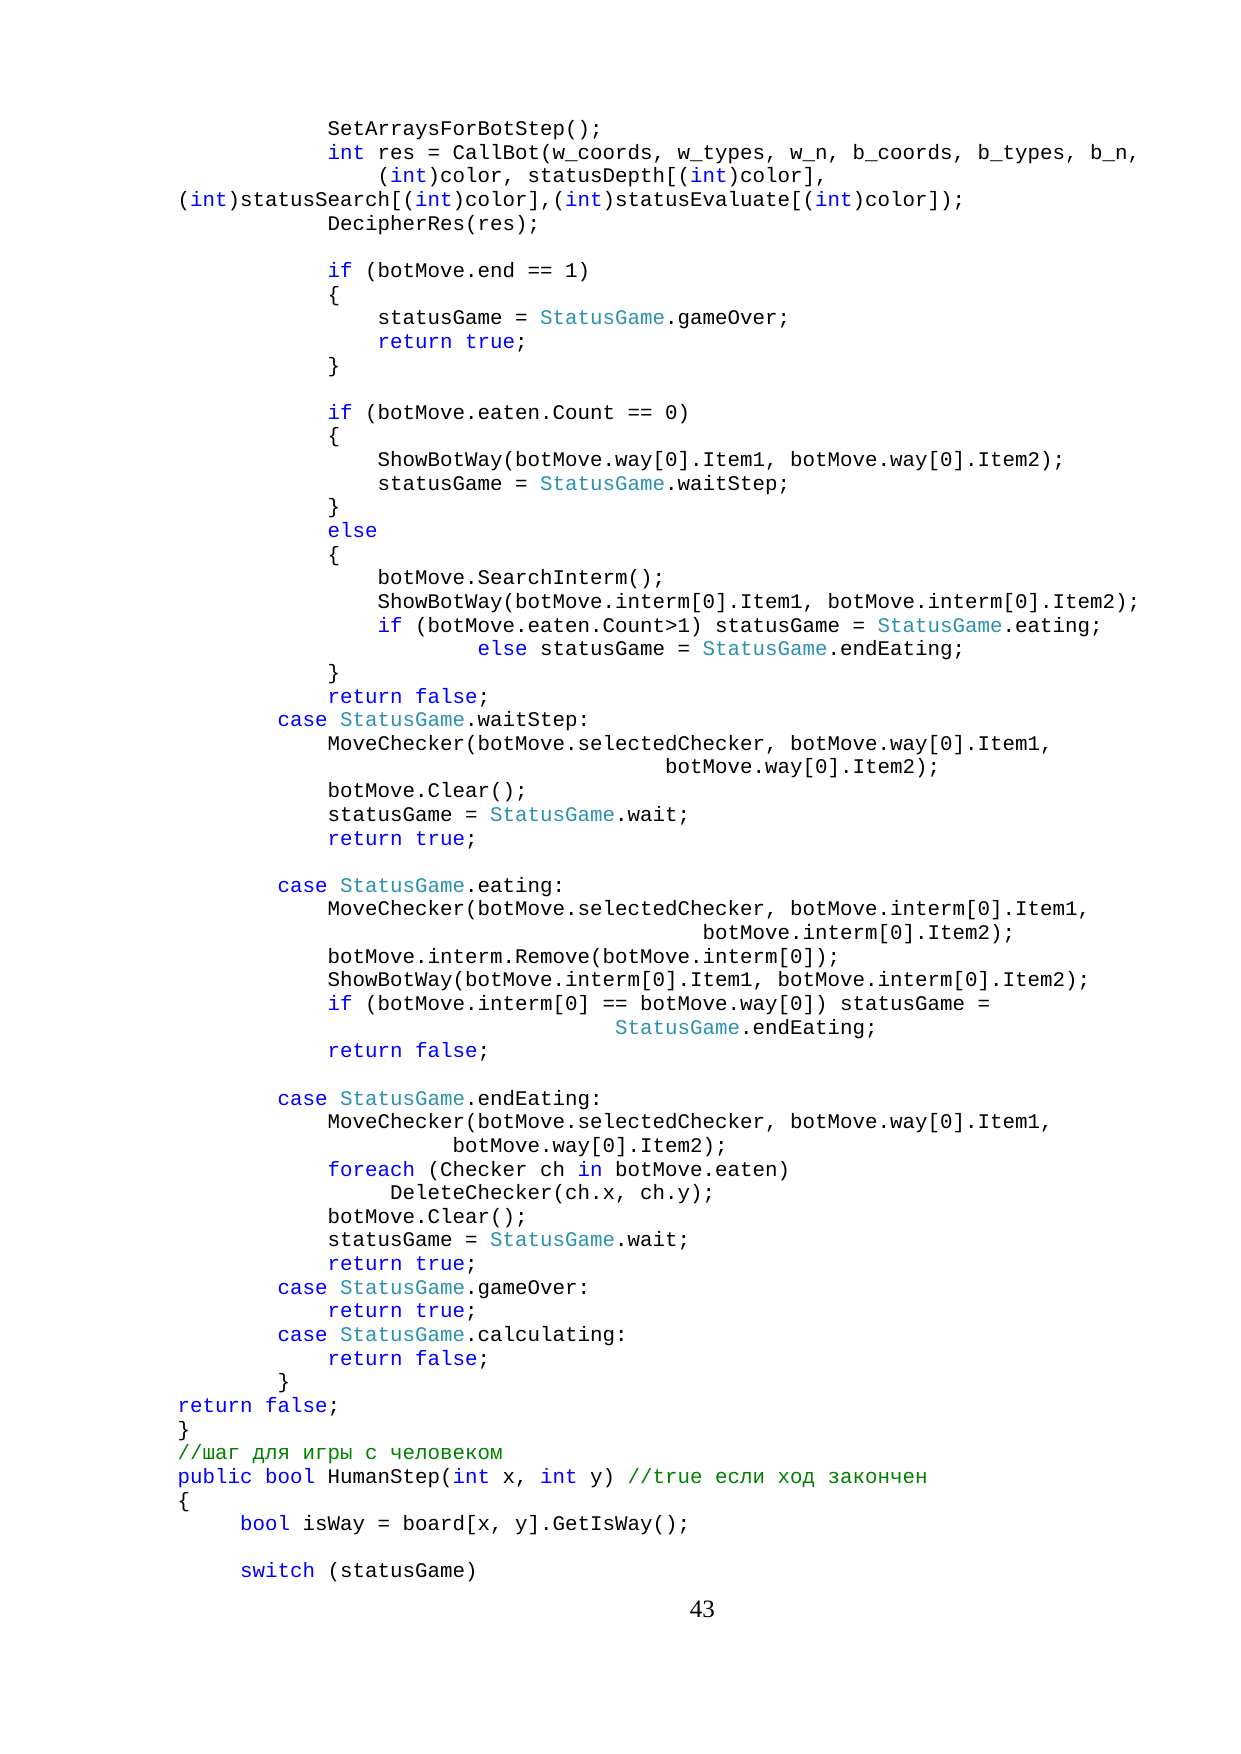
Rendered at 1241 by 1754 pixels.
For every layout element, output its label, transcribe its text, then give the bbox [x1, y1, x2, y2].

text //шаг для игры с человеком [177, 1442, 1152, 1466]
text MoveChecker(botMove.selectedChecker, botMove.way[0].Item1, [177, 733, 1152, 757]
text ShowBotWay(botMove.interm[0].Item1, botMove.interm[0].Item2); [177, 591, 1152, 615]
text case StatusGame.сalculating: [177, 1324, 1152, 1348]
text return true; [177, 827, 1152, 851]
text case StatusGame.eating: [177, 875, 1152, 898]
text return false; [177, 1348, 1152, 1371]
text } [177, 662, 1152, 686]
text botMove.Clear(); [177, 1206, 1152, 1229]
text } [177, 354, 1152, 378]
text else [177, 520, 1152, 544]
text StatusGame.endEating; [177, 1017, 1152, 1040]
text statusGame = StatusGame.waitStep; [177, 473, 1152, 496]
text botMove.interm.Remove(botMove.interm[0]); [177, 946, 1152, 969]
text case StatusGame.endEating: [177, 1088, 1152, 1111]
text if (botMove.end == 1) [177, 260, 1152, 284]
text statusGame = StatusGame.wait; [177, 804, 1152, 827]
text botMove.interm[0].Item2); [177, 922, 1152, 946]
text { [177, 426, 1152, 449]
text if (botMove.eaten.Count == 0) [177, 402, 1152, 426]
text case StatusGame.gameOver: [177, 1277, 1152, 1300]
text botMove.SearchInterm(); [177, 567, 1152, 591]
text botMove.way[0].Item2); [177, 1135, 1152, 1158]
text } [177, 1371, 1152, 1395]
text bool isWay = board[x, y].GetIsWay(); [177, 1513, 1152, 1537]
text (int)color, statusDepth[(int)color], (int)statusSearch[(int)color],(int)statusEvaluate[(int)color]); [177, 165, 1152, 213]
text } [177, 496, 1152, 520]
text return false; [177, 1040, 1152, 1064]
text return true; [177, 1300, 1152, 1324]
text { [177, 1489, 1152, 1513]
text DecipherRes(res); [177, 213, 1152, 236]
text botMove.Clear(); [177, 780, 1152, 804]
text switch (statusGame) [177, 1561, 1152, 1584]
text else statusGame = StatusGame.endEating; [177, 638, 1152, 662]
text return true; [177, 331, 1152, 354]
text SetArraysForBotStep(); [177, 118, 1152, 142]
text DeleteChecker(ch.x, ch.y); [177, 1182, 1152, 1206]
text public bool HumanStep(int x, int y) //true если ход закончен [177, 1466, 1152, 1489]
text } [177, 1419, 1152, 1442]
text ShowBotWay(botMove.way[0].Item1, botMove.way[0].Item2); [177, 449, 1152, 473]
text if (botMove.eaten.Count>1) statusGame = StatusGame.eating; [177, 615, 1152, 638]
text botMove.way[0].Item2); [177, 757, 1152, 780]
text int res = CallBot(w_coords, w_types, w_n, b_coords, b_types, b_n, [177, 142, 1152, 165]
text statusGame = StatusGame.wait; [177, 1229, 1152, 1253]
text return false; [177, 686, 1152, 709]
text return false; [177, 1395, 1152, 1419]
text case StatusGame.waitStep: [177, 709, 1152, 733]
text { [177, 284, 1152, 307]
text ShowBotWay(botMove.interm[0].Item1, botMove.interm[0].Item2); [177, 969, 1152, 993]
text if (botMove.interm[0] == botMove.way[0]) statusGame = [177, 993, 1152, 1017]
text statusGame = StatusGame.gameOver; [177, 307, 1152, 331]
text MoveChecker(botMove.selectedChecker, botMove.way[0].Item1, [177, 1111, 1152, 1135]
text { [177, 544, 1152, 567]
text foreach (Checker ch in botMove.eaten) [177, 1158, 1152, 1182]
text return true; [177, 1253, 1152, 1277]
text MoveChecker(botMove.selectedChecker, botMove.interm[0].Item1, [177, 898, 1152, 922]
